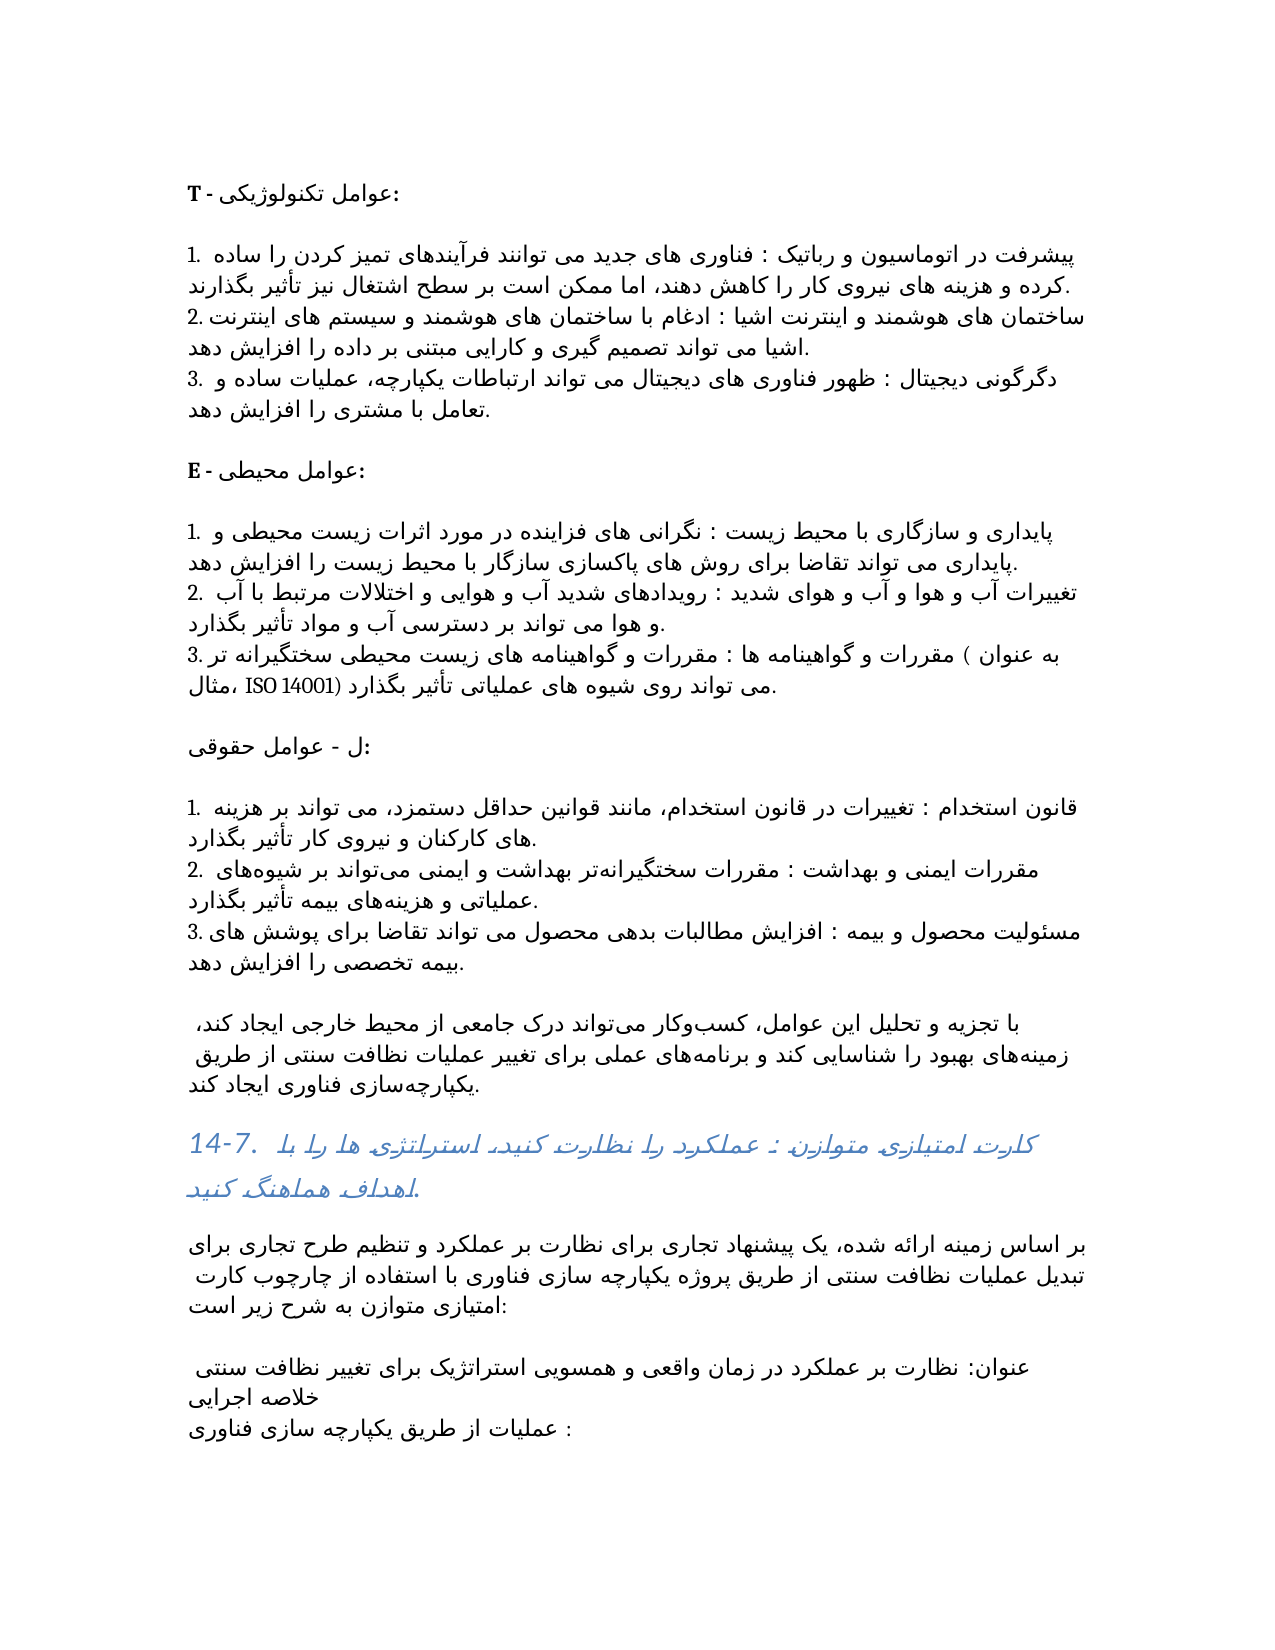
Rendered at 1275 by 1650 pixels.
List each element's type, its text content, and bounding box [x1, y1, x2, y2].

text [187, 1231, 1087, 1472]
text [187, 150, 1087, 1098]
subtitle 14-7. کارت امتیازی متوازن : عملکرد را نظارت کنید، استراتژی ها را با اهداف هماهنگ کنید. [187, 1123, 1087, 1205]
